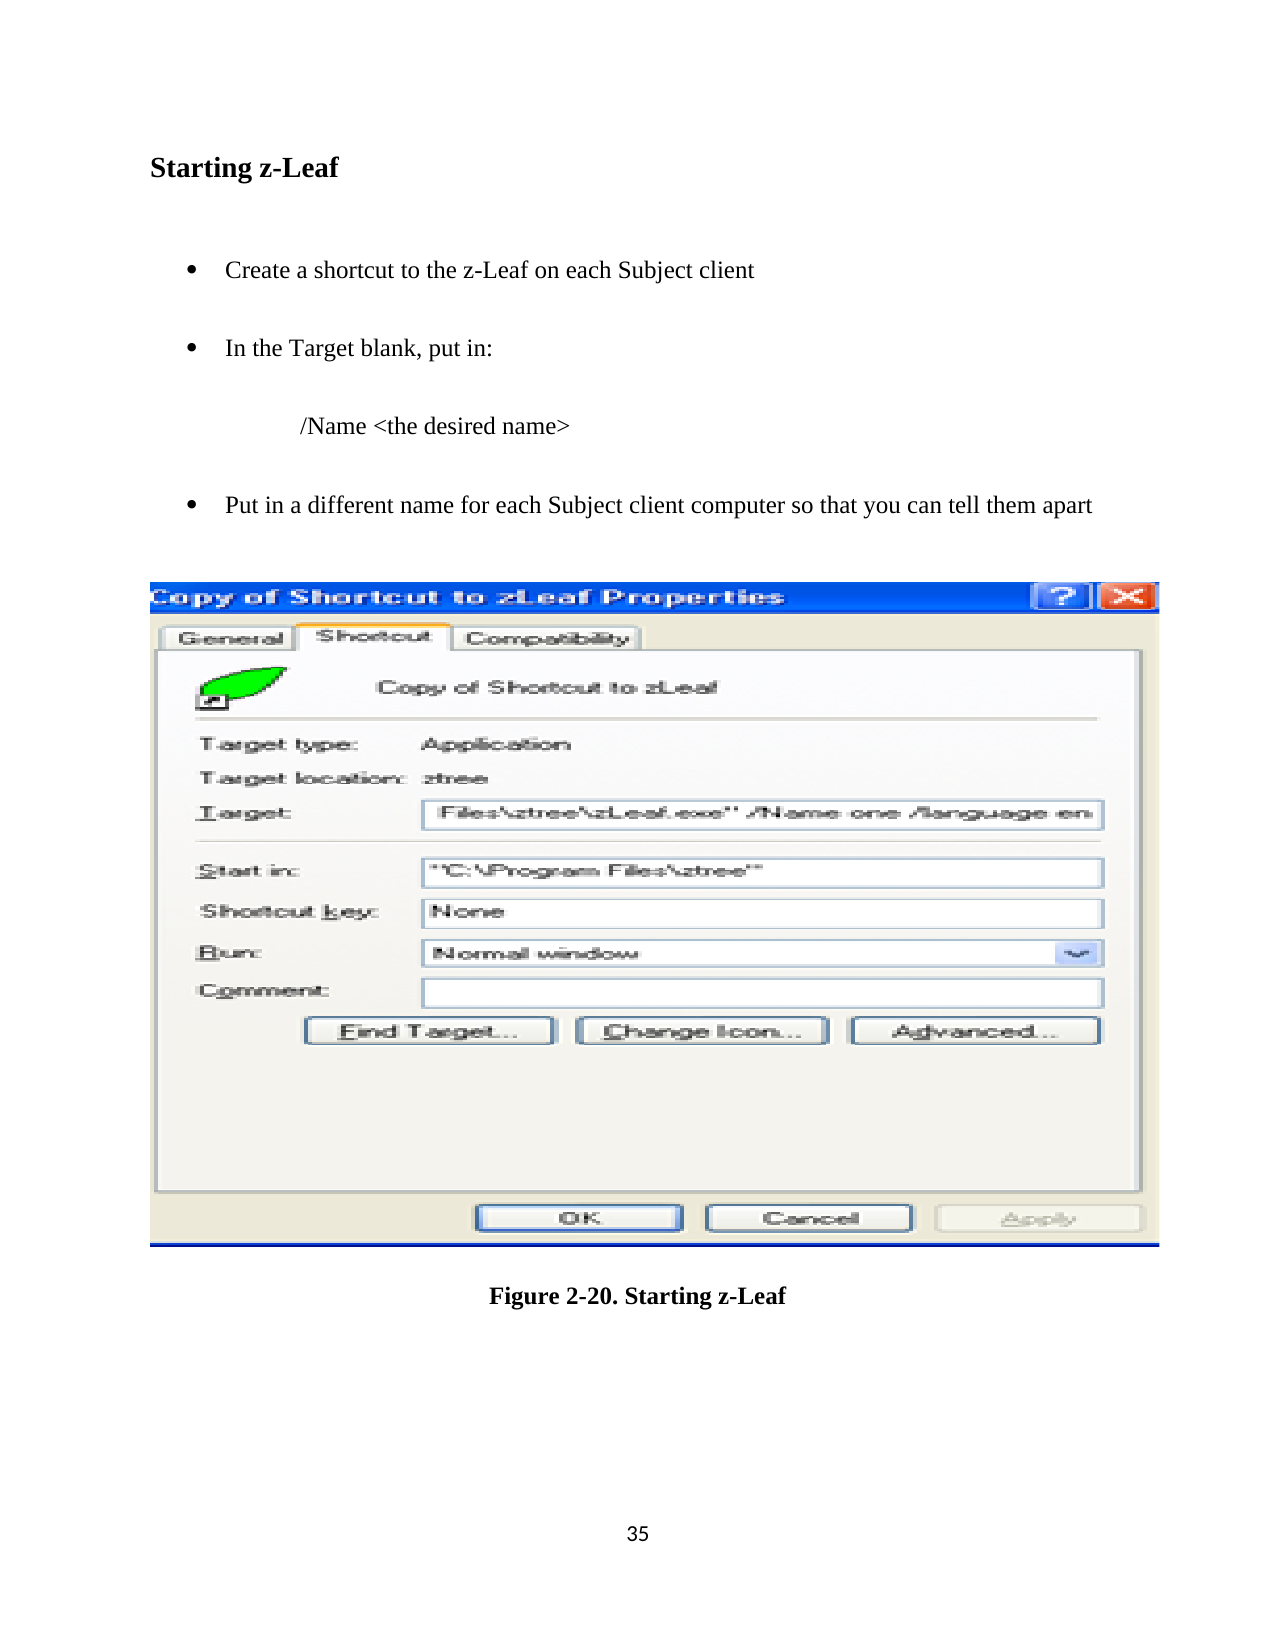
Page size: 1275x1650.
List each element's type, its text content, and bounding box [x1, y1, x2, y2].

list Create a shortcut to the z-Leaf on each Subject client [187, 255, 1125, 283]
text Figure 2-20. Starting z-Leaf [150, 1281, 1125, 1310]
list Put in a different name for each Subject client computer so that you can tell them apart [187, 490, 1125, 518]
text Starting z-Leaf [150, 150, 1125, 183]
text /Name <the desired name> [300, 411, 1125, 440]
picture [150, 582, 1160, 1247]
list In the Target blank, put in: [187, 333, 1125, 362]
